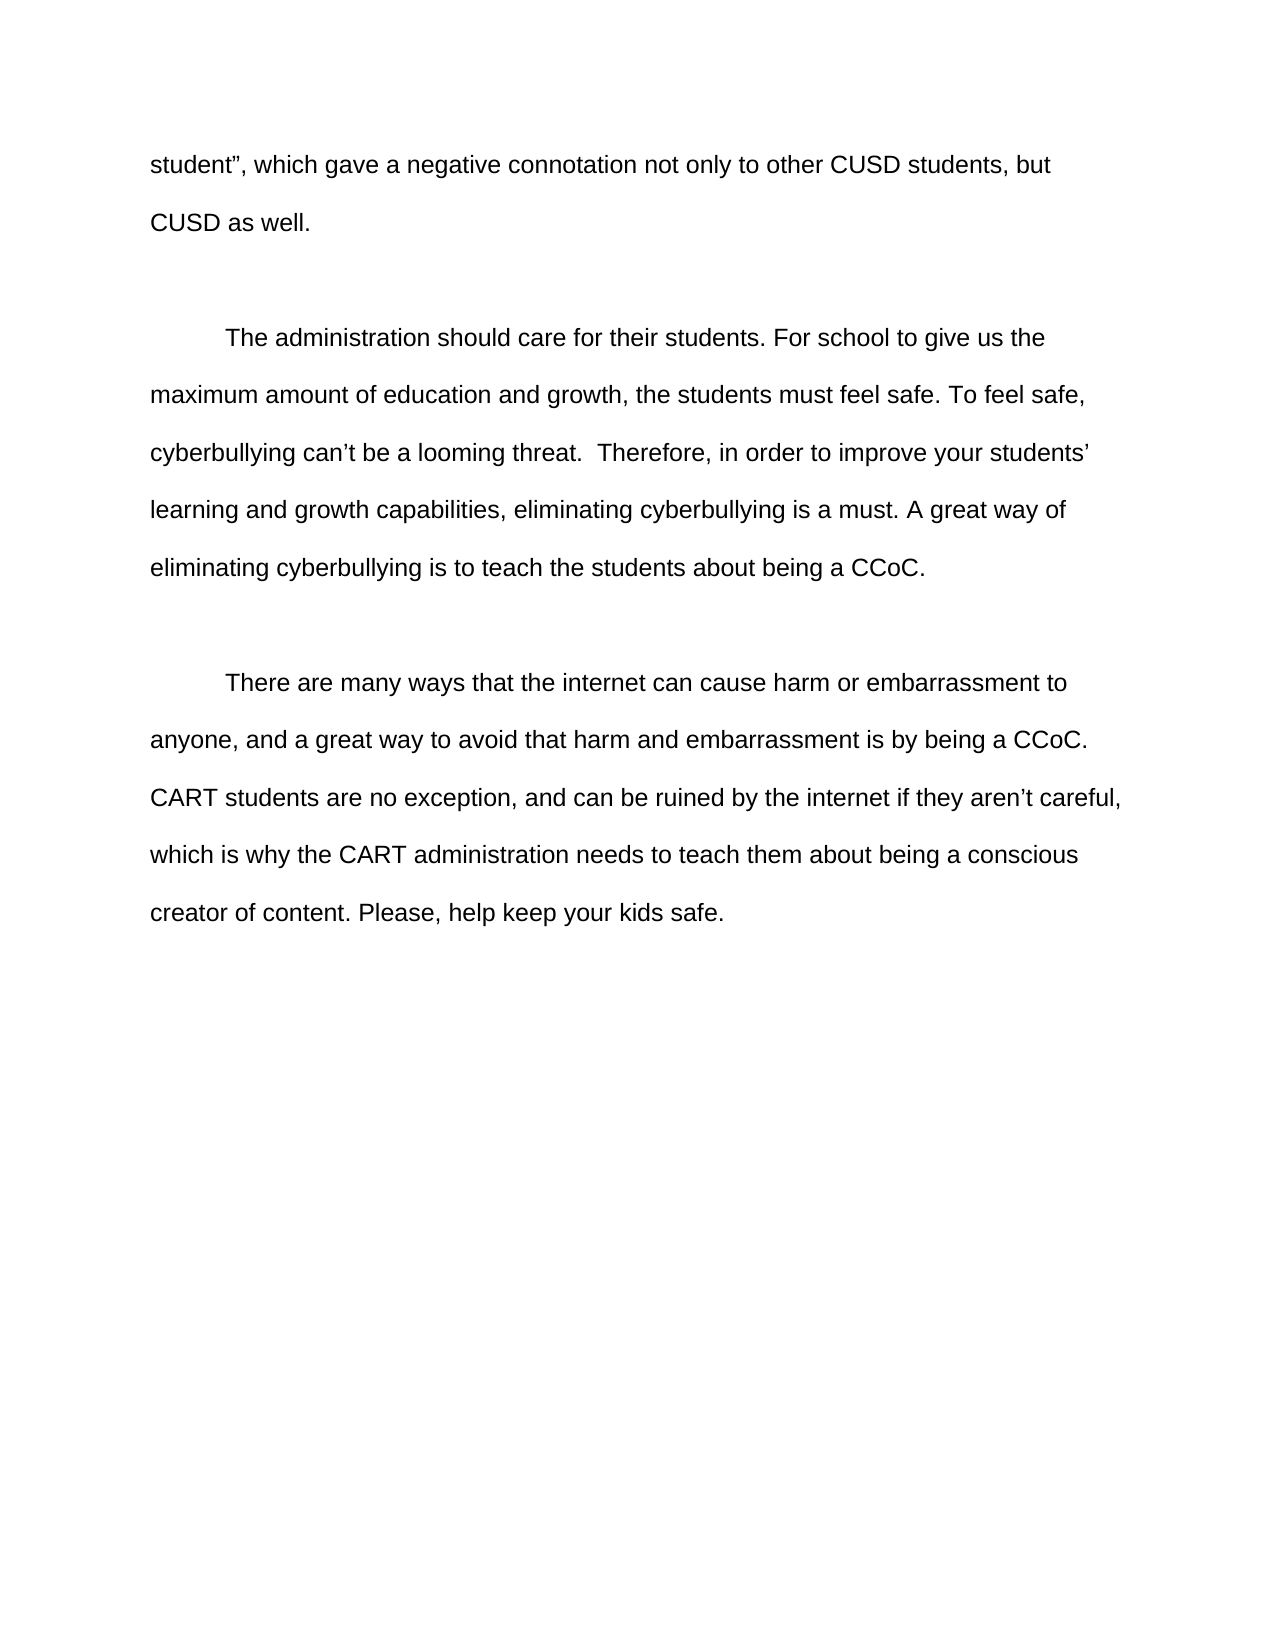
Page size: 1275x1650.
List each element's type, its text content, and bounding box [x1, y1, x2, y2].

text There are many ways that the internet can cause harm or embarrassment to anyone, and a great way to avoid that harm and embarrassment is by being a CCoC. CART students are no exception, and can be ruined by the internet if they aren’t careful, which is why the CART administration needs to teach them about being a conscious creator of content. Please, help keep your kids safe. [150, 667, 1125, 926]
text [150, 150, 1125, 236]
text The administration should care for their students. For school to give us the maximum amount of education and growth, the students must feel safe. To feel safe, cyberbullying can’t be a looming threat. Therefore, in order to improve your students’ learning and growth capabilities, eliminating cyberbullying is a must. A great way of eliminating cyberbullying is to teach the students about being a CCoC. [150, 322, 1125, 581]
